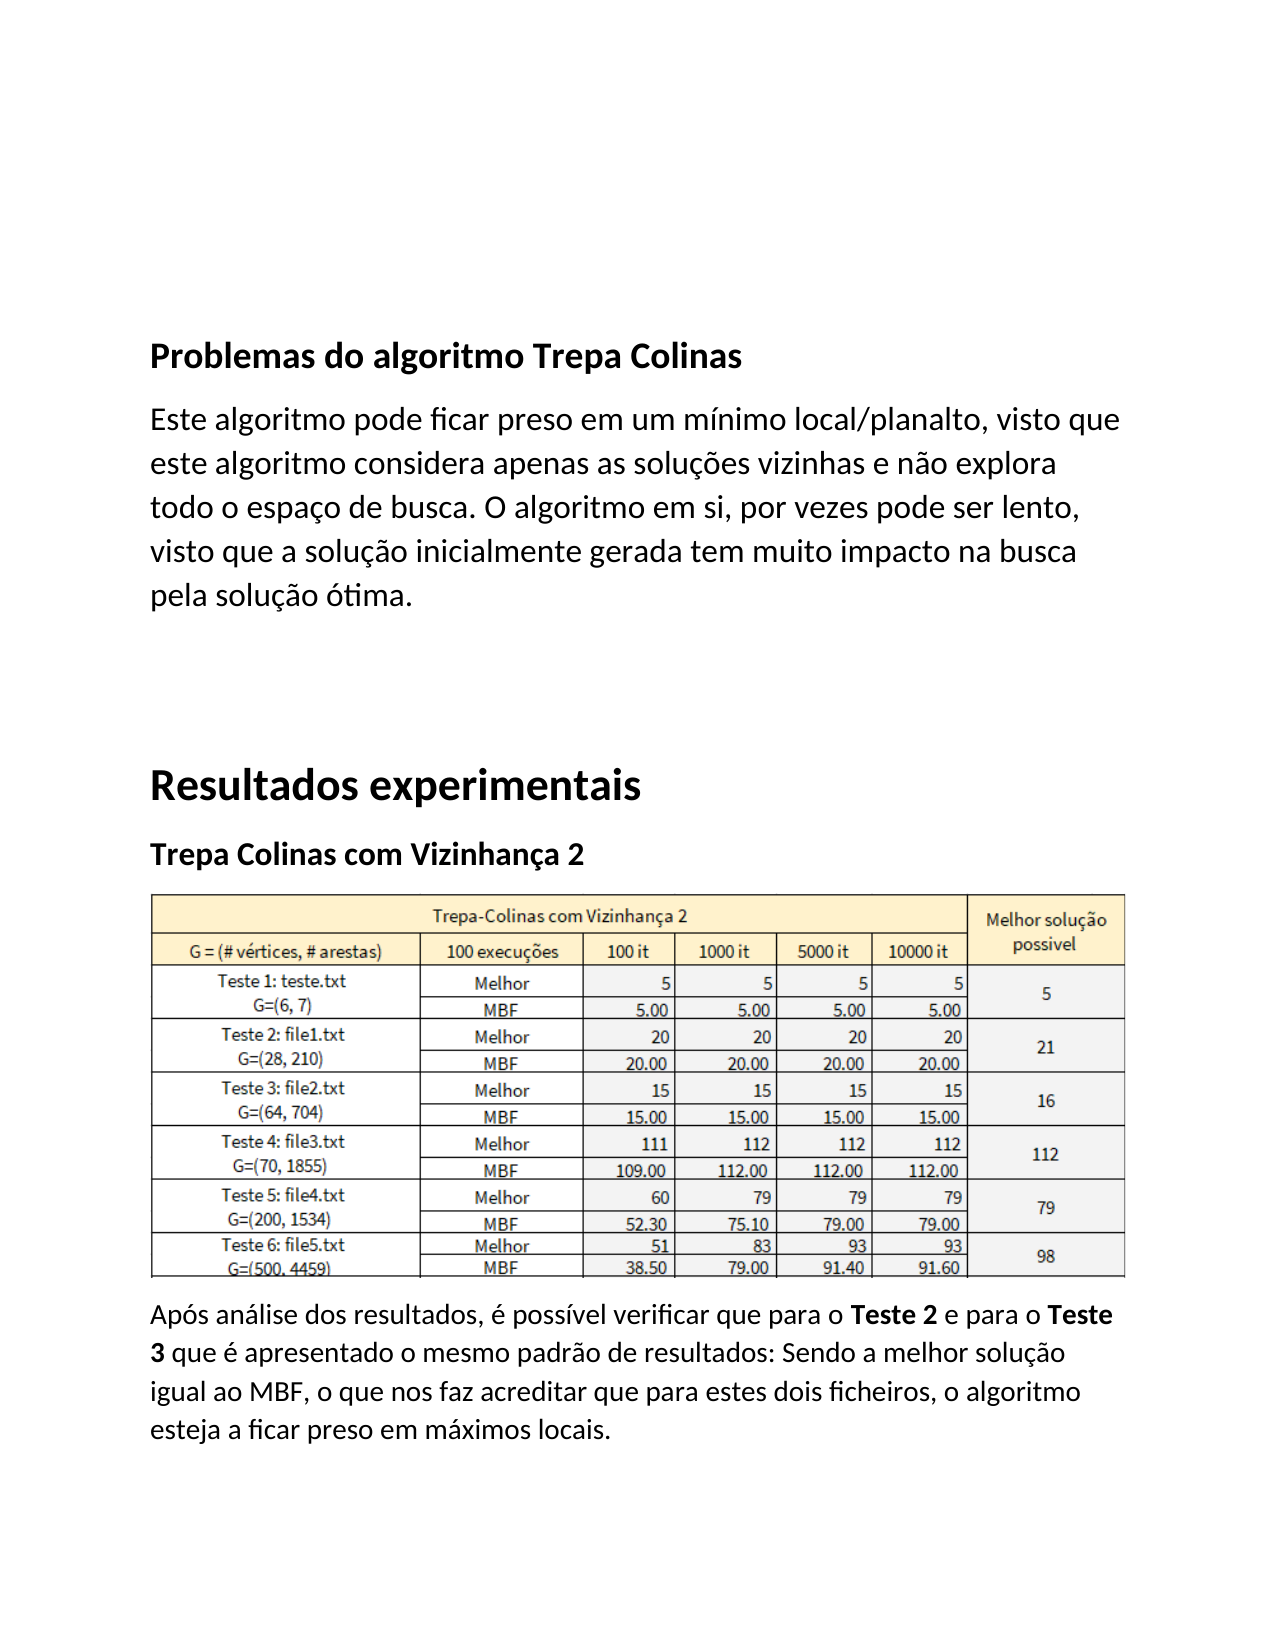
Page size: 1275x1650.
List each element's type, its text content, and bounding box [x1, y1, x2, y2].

text Resultados experimentais [150, 756, 1125, 812]
picture [150, 893, 1125, 1278]
text Trepa Colinas com Vizinhança 2 [150, 833, 1125, 873]
text Este algoritmo pode ficar preso em um mínimo local/planalto, visto que este algoritmo considera apenas as soluções vizinhas e não explora todo o espaço de busca. O algoritmo em si, por vezes pode ser lento, visto que a solução inicialmente gerada tem muito impacto na busca pela solução ótima. [150, 398, 1125, 614]
text Problemas do algoritmo Trepa Colinas [150, 332, 1125, 378]
text Após análise dos resultados, é possível verificar que para o Teste 2 e para o Teste 3 que é apresentado o mesmo padrão de resultados: Sendo a melhor solução igual ao MBF, o que nos faz acreditar que para estes dois ficheiros, o algoritmo esteja a ficar preso em máximos locais. [150, 1296, 1125, 1447]
